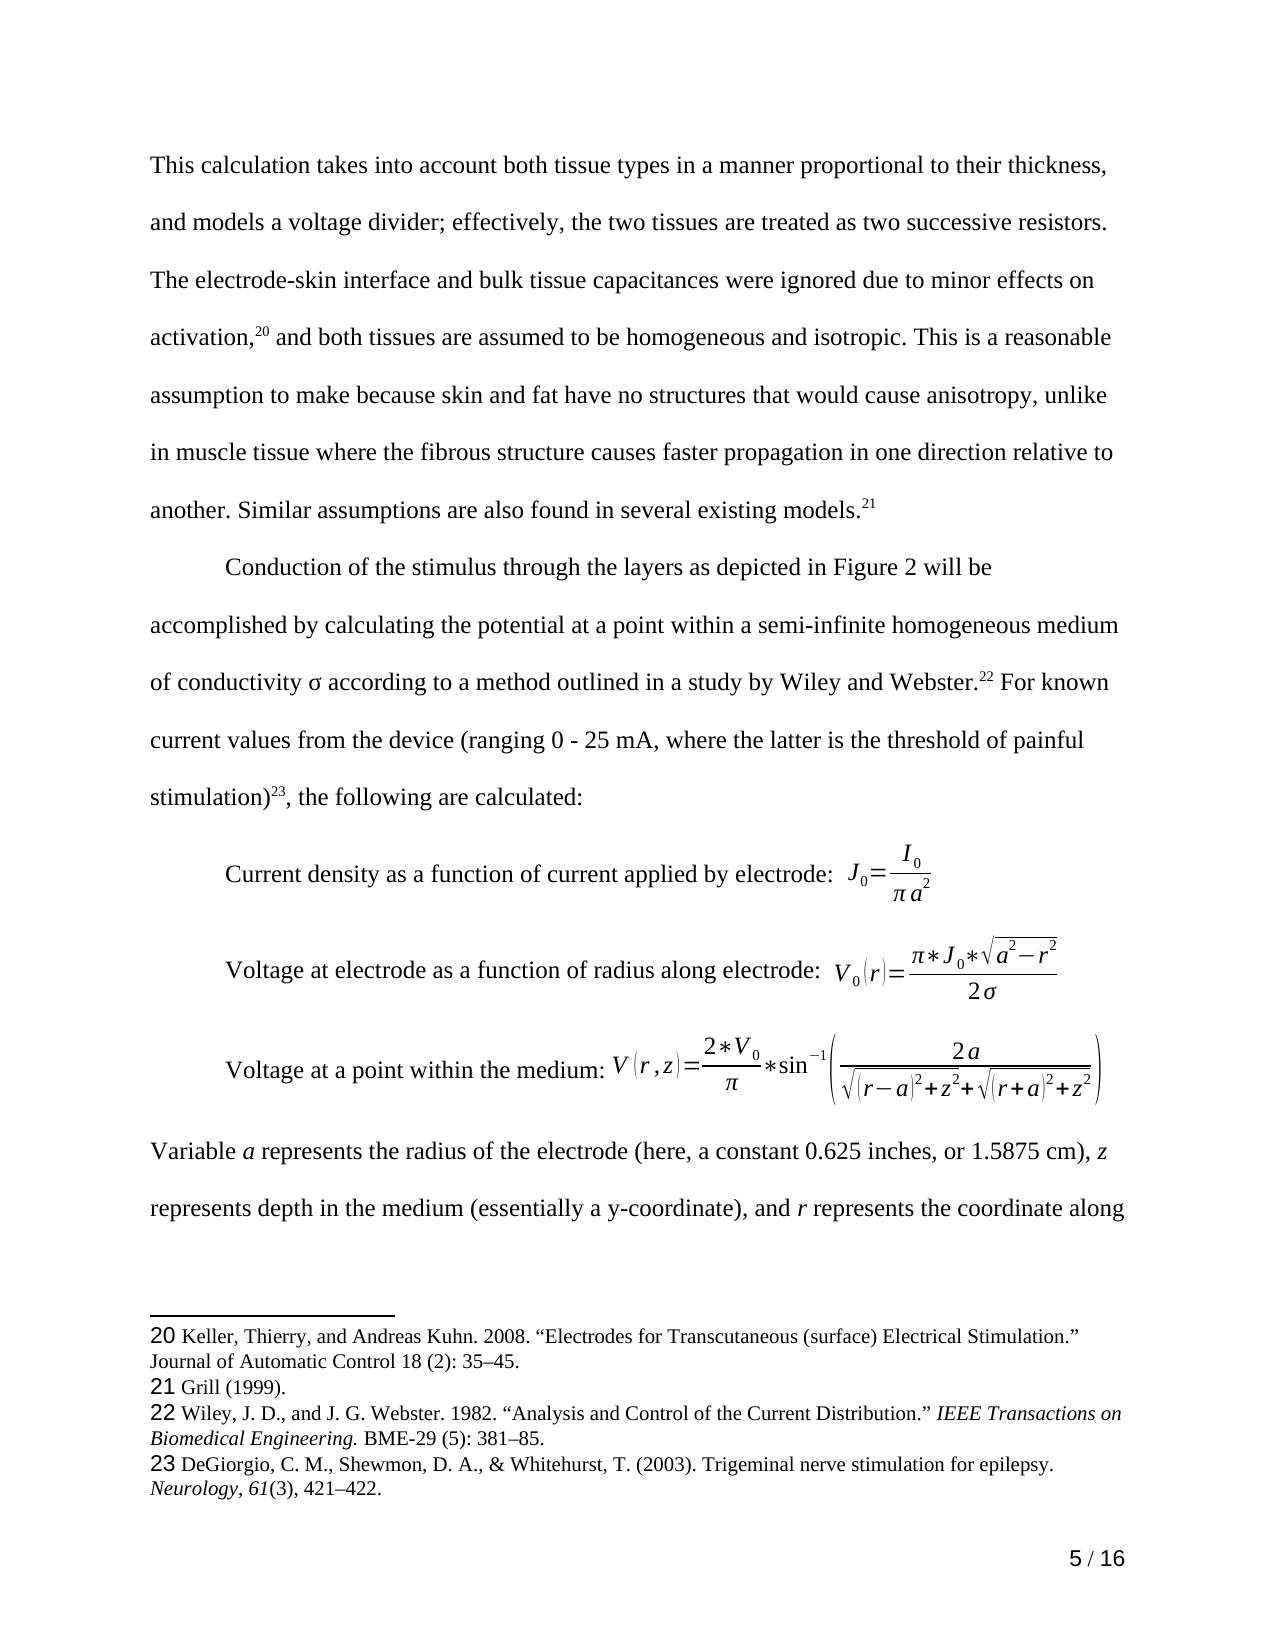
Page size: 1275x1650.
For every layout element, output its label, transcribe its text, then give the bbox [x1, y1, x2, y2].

text Current density as a function of current applied by electrode: [225, 840, 1125, 906]
text Voltage at electrode as a function of radius along electrode: [225, 935, 1125, 1004]
text This calculation takes into account both tissue types in a manner proportional to their thickness, and models a voltage divider; effectively, the two tissues are treated as two successive resistors. The electrode-skin interface and bulk tissue capacitances were ignored due to minor effects on activation, and both tissues are assumed to be homogeneous and isotropic. This is a reasonable assumption to make because skin and fat have no structures that would cause anisotropy, unlike in muscle tissue where the fibrous structure causes faster propagation in one direction relative to another. Similar assumptions are also found in several existing models. [150, 150, 1125, 524]
text Conduction of the stimulus through the layers as depicted in Figure 2 will be accomplished by calculating the potential at a point within a semi-infinite homogeneous medium of conductivity σ according to a method outlined in a study by Wiley and Webster. For known current values from the device (ranging 0 - 25 mA, where the latter is the threshold of painful stimulation), the following are calculated: [150, 552, 1125, 811]
text Voltage at a point within the medium: [225, 1032, 1125, 1107]
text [150, 1136, 1125, 1222]
